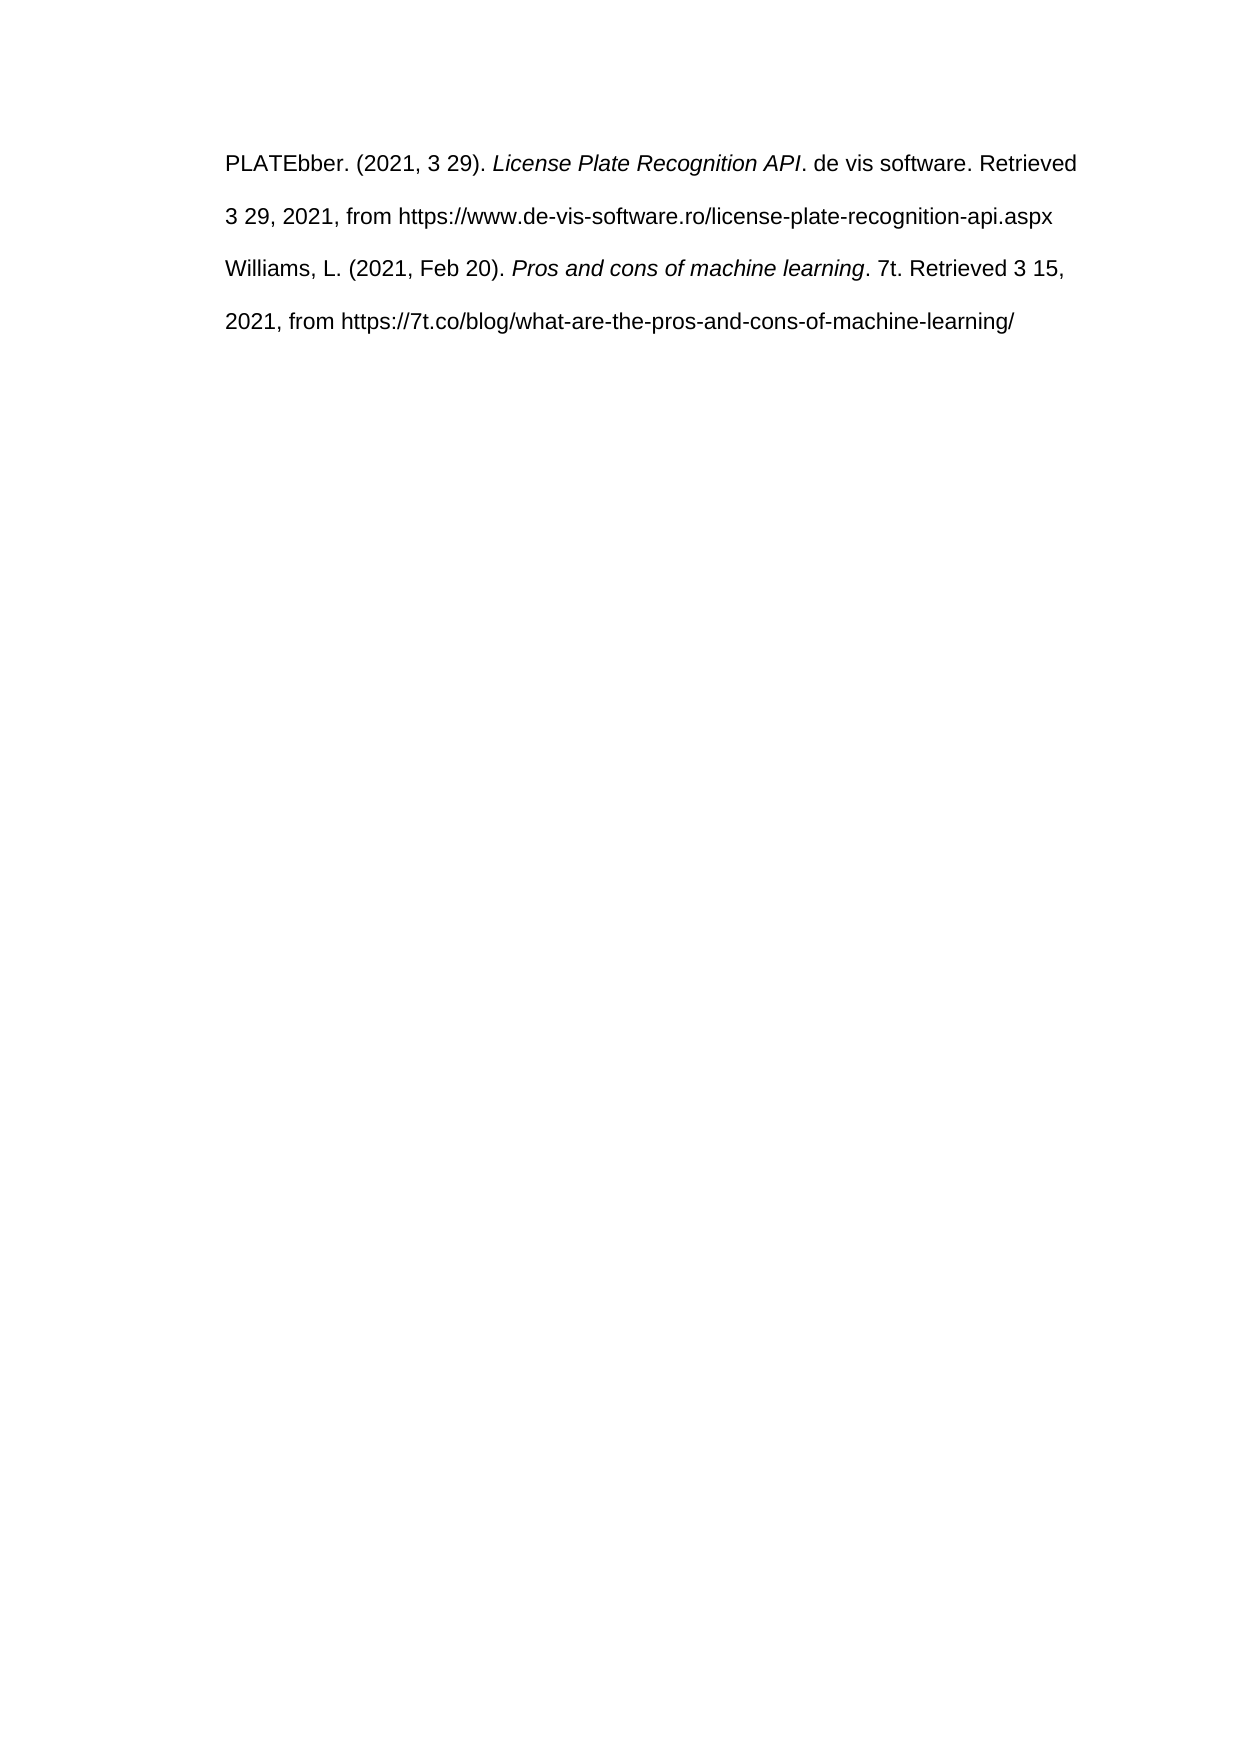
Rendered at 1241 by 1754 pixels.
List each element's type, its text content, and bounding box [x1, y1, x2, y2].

text Williams, L. (2021, Feb 20). Pros and cons of machine learning. 7t. Retrieved 3 15, 2021, from https://7t.co/blog/what-are-the-pros-and-cons-of-machine-learning/ [225, 255, 1090, 334]
text PLATEbber. (2021, 3 29). License Plate Recognition API. de vis software. Retrieved 3 29, 2021, from https://www.de-vis-software.ro/license-plate-recognition-api.aspx [225, 150, 1090, 229]
